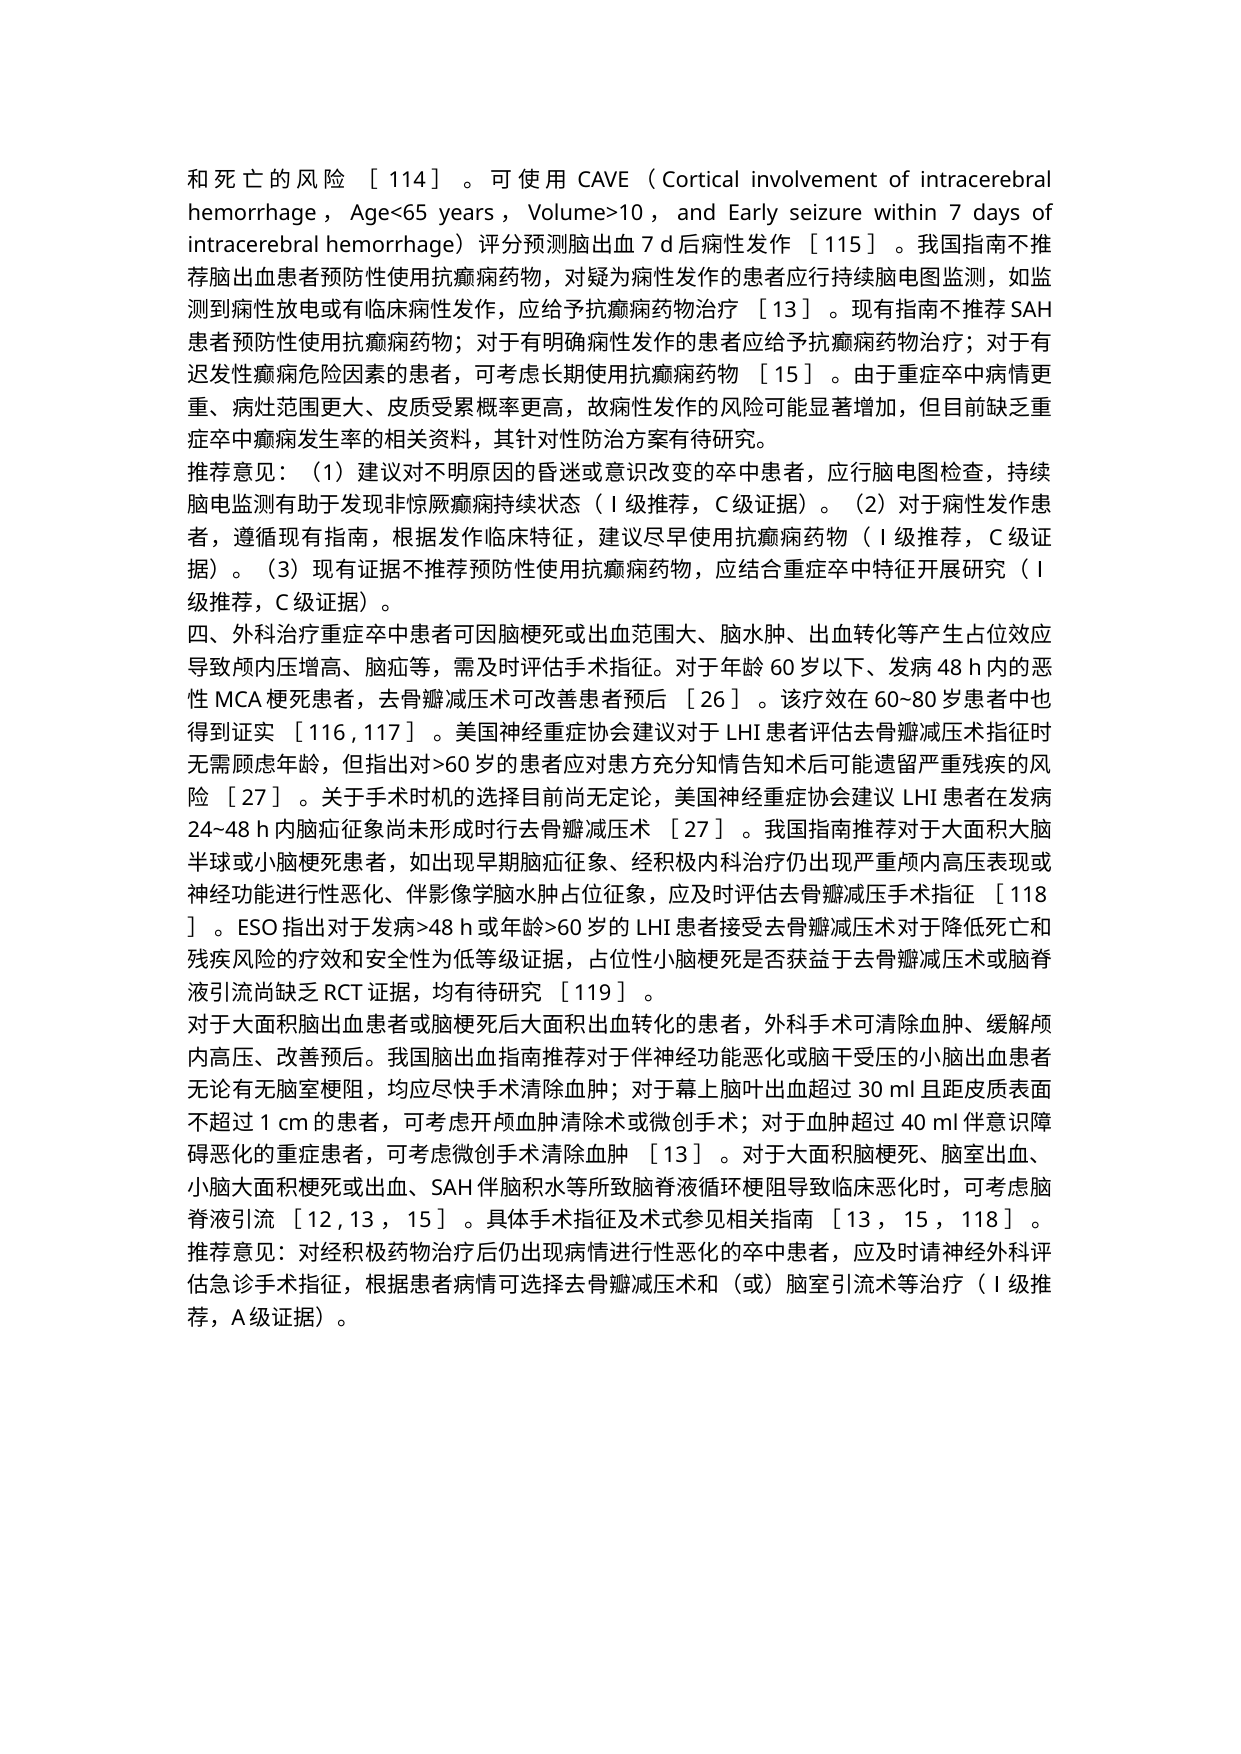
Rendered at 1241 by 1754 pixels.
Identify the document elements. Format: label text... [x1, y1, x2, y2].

text 对于大面积脑出血患者或脑梗死后大面积出血转化的患者，外科手术可清除血肿、缓解颅内高压、改善预后。我国脑出血指南推荐对于伴神经功能恶化或脑干受压的小脑出血患者，无论有无脑室梗阻，均应尽快手术清除血肿；对于幕上脑叶出血超过30 ml且距皮质表面不超过1 cm的患者，可考虑开颅血肿清除术或微创手术；对于血肿超过40 ml伴意识障碍恶化的重症患者，可考虑微创手术清除血肿 ［ 13 ］ 。对于大面积脑梗死、脑室出血、小脑大面积梗死或出血、SAH伴脑积水等所致脑脊液循环梗阻导致临床恶化时，可考虑脑脊液引流 ［ 12 , 13 ， 15 ］ 。具体手术指征及术式参见相关指南 ［ 13 ， 15 ， 118 ］ 。 [187, 1007, 1053, 1234]
text 推荐意见：对经积极药物治疗后仍出现病情进行性恶化的卒中患者，应及时请神经外科评估急诊手术指征，根据患者病情可选择去骨瓣减压术和（或）脑室引流术等治疗（Ⅰ级推荐，A级证据）。 [187, 1234, 1053, 1332]
text 推荐意见：（1）建议对不明原因的昏迷或意识改变的卒中患者，应行脑电图检查，持续脑电监测有助于发现非惊厥癫痫持续状态（Ⅰ级推荐，C级证据）。（2）对于痫性发作患者，遵循现有指南，根据发作临床特征，建议尽早使用抗癫痫药物（Ⅰ级推荐，C级证据）。（3）现有证据不推荐预防性使用抗癫痫药物，应结合重症卒中特征开展研究（Ⅰ级推荐，C级证据）。 [187, 454, 1053, 617]
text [187, 162, 1053, 454]
text 四、外科治疗重症卒中患者可因脑梗死或出血范围大、脑水肿、出血转化等产生占位效应，导致颅内压增高、脑疝等，需及时评估手术指征。对于年龄60岁以下、发病48 h内的恶性MCA梗死患者，去骨瓣减压术可改善患者预后 ［ 26 ］ 。该疗效在60~80岁患者中也得到证实 ［ 116 , 117 ］ 。美国神经重症协会建议对于LHI患者评估去骨瓣减压术指征时无需顾虑年龄，但指出对>60岁的患者应对患方充分知情告知术后可能遗留严重残疾的风险 ［ 27 ］ 。关于手术时机的选择目前尚无定论，美国神经重症协会建议LHI患者在发病24~48 h内脑疝征象尚未形成时行去骨瓣减压术 ［ 27 ］ 。我国指南推荐对于大面积大脑半球或小脑梗死患者，如出现早期脑疝征象、经积极内科治疗仍出现严重颅内高压表现或神经功能进行性恶化、伴影像学脑水肿占位征象，应及时评估去骨瓣减压手术指征 ［ 118 ］ 。ESO指出对于发病>48 h或年龄>60岁的LHI患者接受去骨瓣减压术对于降低死亡和残疾风险的疗效和安全性为低等级证据，占位性小脑梗死是否获益于去骨瓣减压术或脑脊液引流尚缺乏RCT证据，均有待研究 ［ 119 ］ 。 [187, 617, 1053, 1007]
